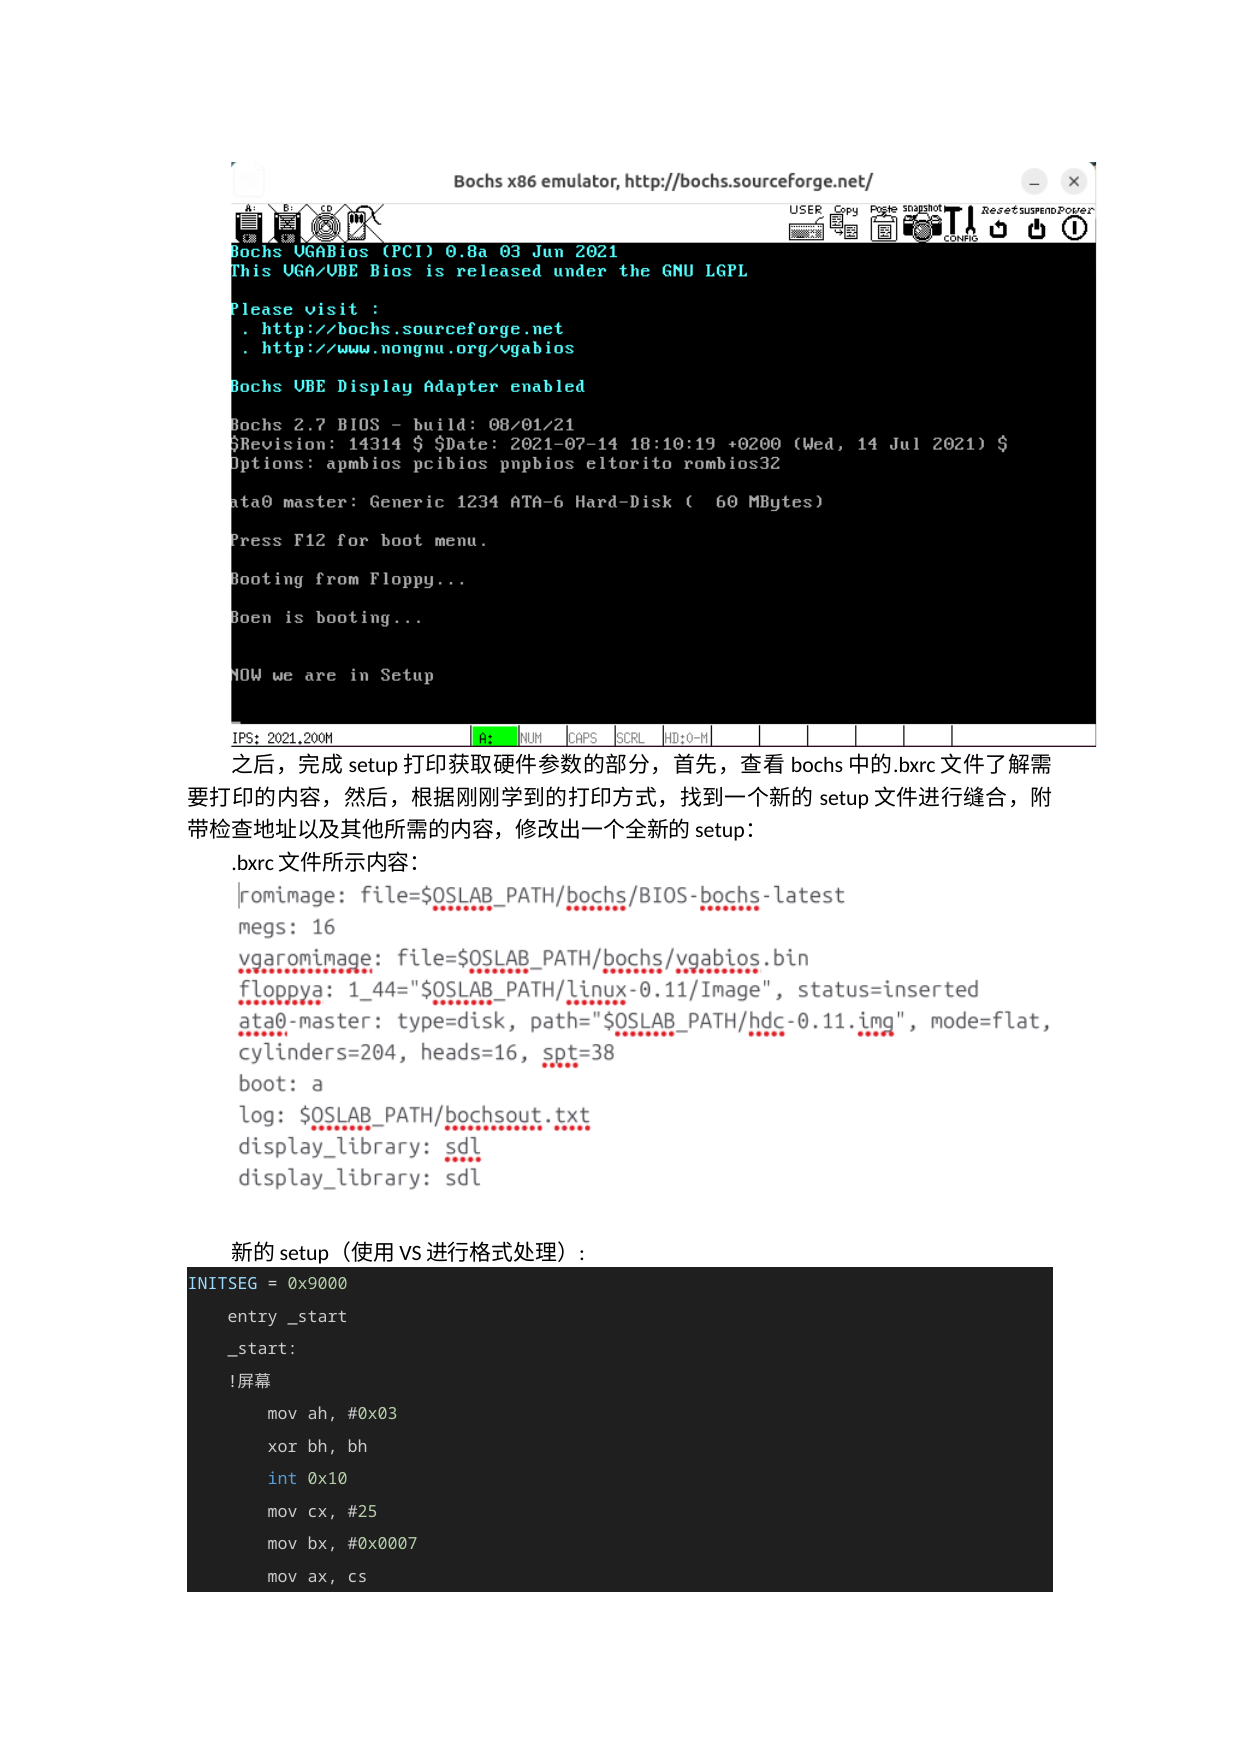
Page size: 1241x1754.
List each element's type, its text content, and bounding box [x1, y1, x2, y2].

text mov ah, #0x03 [187, 1397, 1053, 1429]
text INITSEG = 0x9000 [187, 1267, 1053, 1299]
text 之后，完成setup打印获取硬件参数的部分，首先，查看bochs中的.bxrc文件了解需要打印的内容，然后，根据刚刚学到的打印方式，找到一个新的setup文件进行缝合，附带检查地址以及其他所需的内容，修改出一个全新的setup： [187, 747, 1053, 844]
text xor bh, bh [187, 1429, 1053, 1462]
text 新的setup（使用VS进行格式处理）: [187, 1234, 1053, 1267]
text !屏幕 [187, 1364, 1053, 1397]
picture [231, 162, 1097, 747]
text entry _start [187, 1299, 1053, 1332]
text _start: [187, 1332, 1053, 1364]
text mov cx, #25 [187, 1494, 1053, 1527]
picture [231, 877, 1077, 1205]
text .bxrc文件所示内容： [187, 844, 1053, 877]
text mov bx, #0x0007 [187, 1527, 1053, 1559]
text int 0x10 [187, 1462, 1053, 1494]
text mov ax, cs [187, 1559, 1053, 1592]
